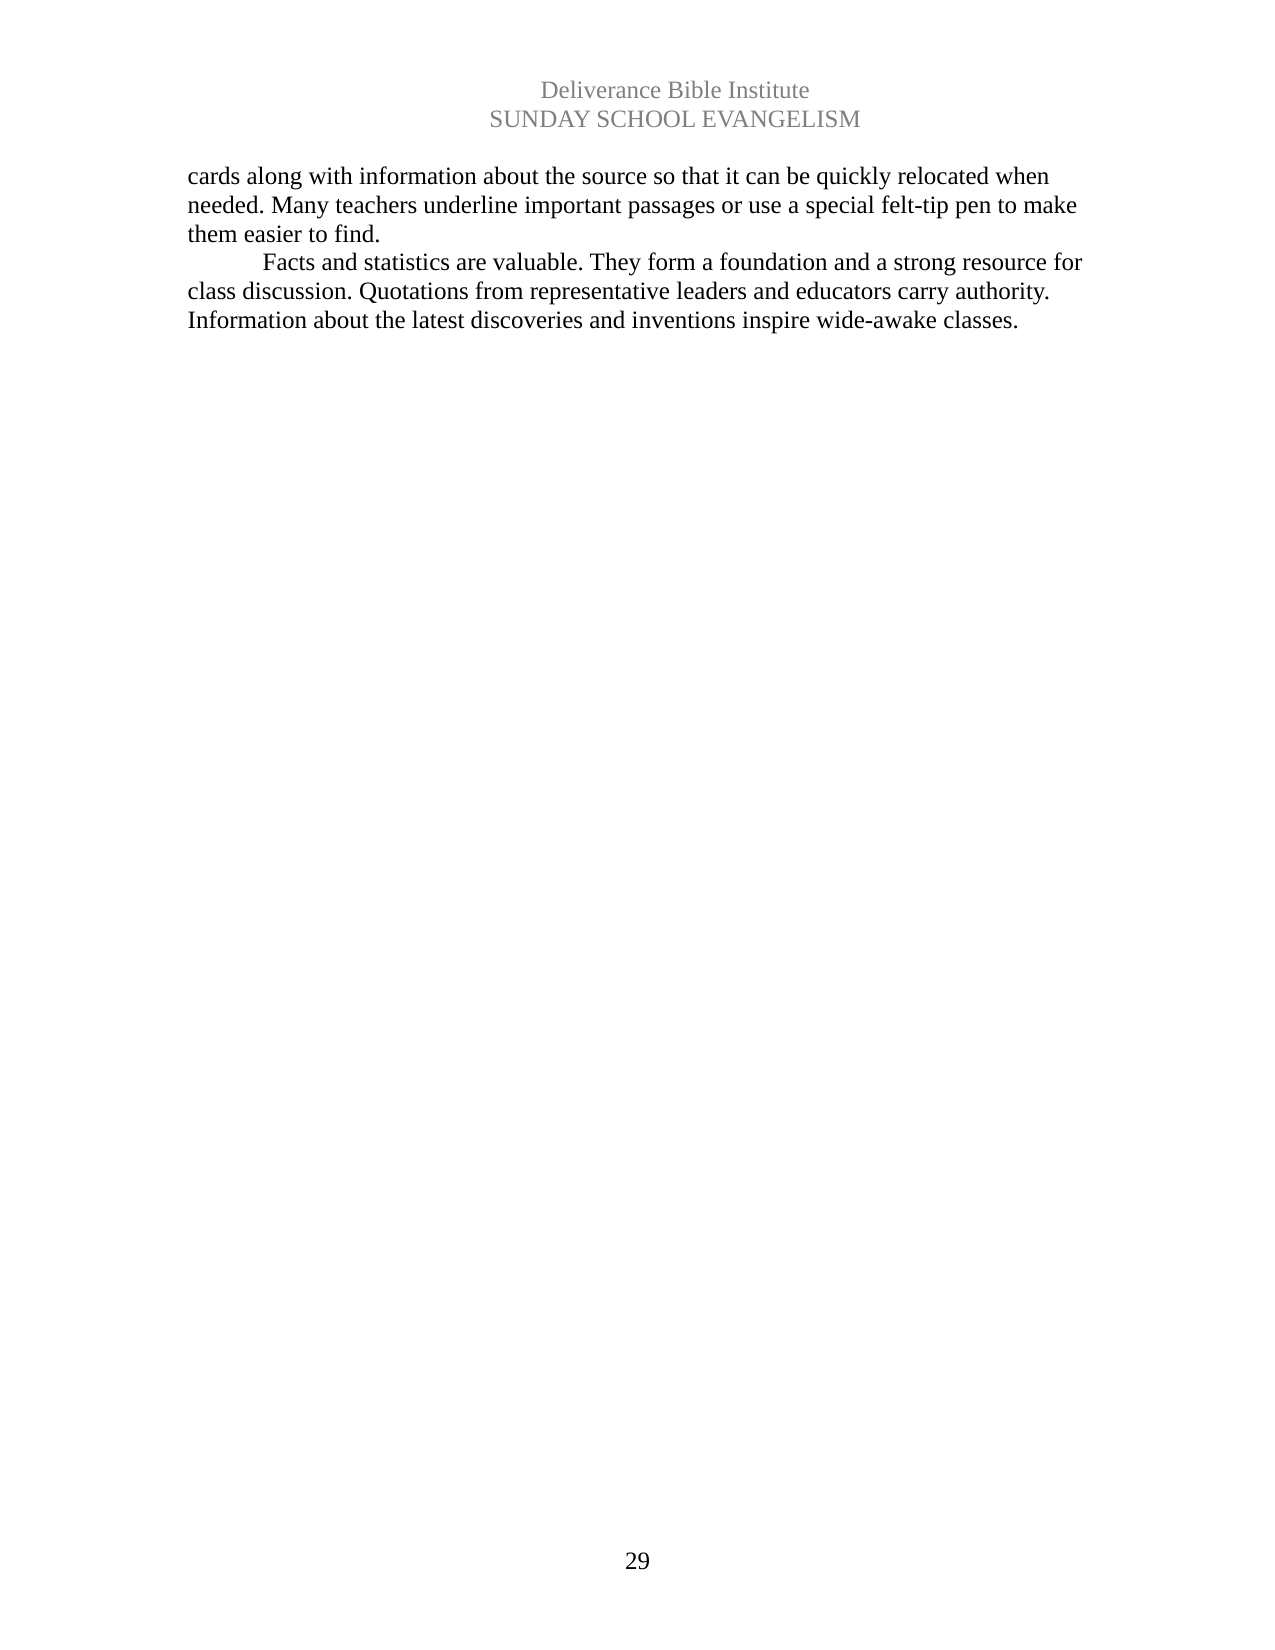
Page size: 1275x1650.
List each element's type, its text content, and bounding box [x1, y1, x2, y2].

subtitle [187, 161, 1087, 247]
text Facts and statistics are valuable. They form a foundation and a strong resource for class discussion. Quotations from representative leaders and educators carry authority. Information about the latest discoveries and inventions inspire wide-awake classes. [187, 247, 1087, 334]
